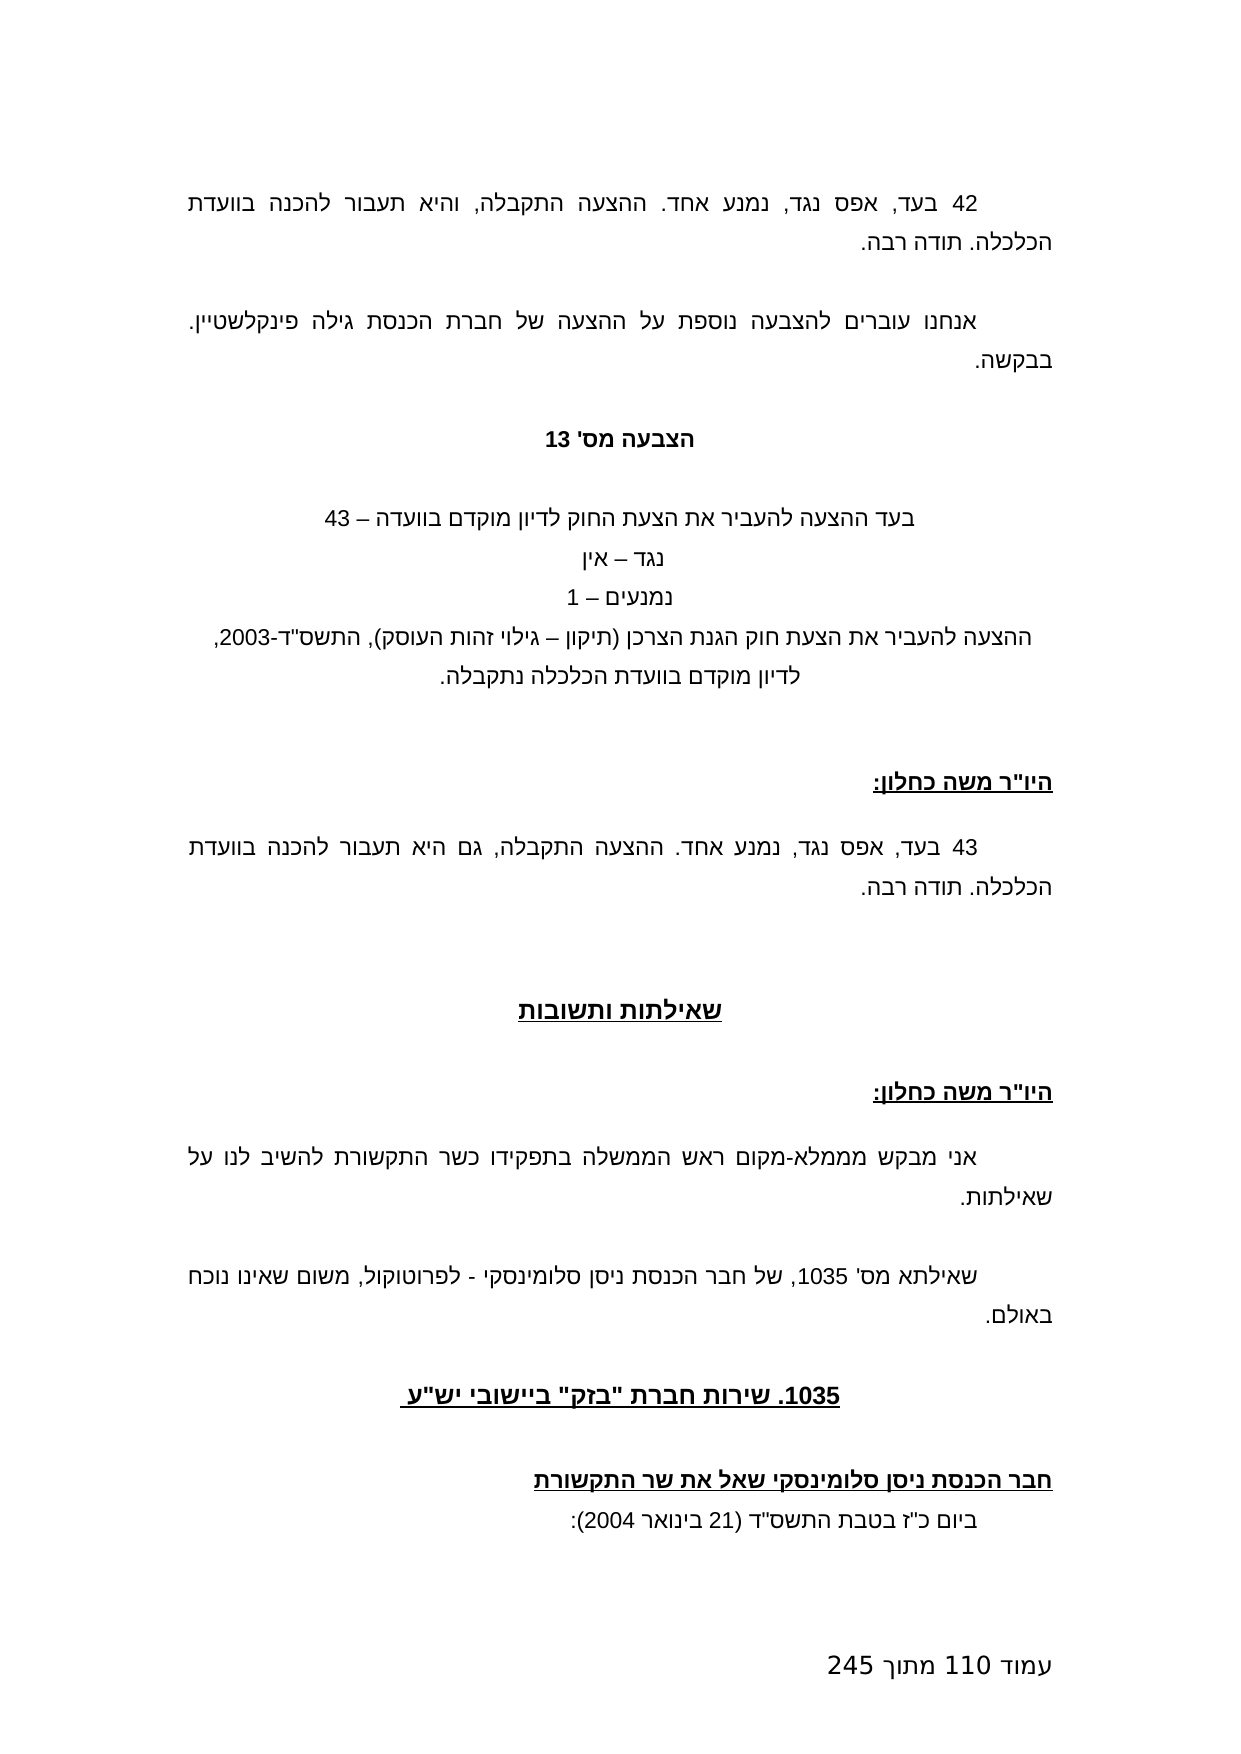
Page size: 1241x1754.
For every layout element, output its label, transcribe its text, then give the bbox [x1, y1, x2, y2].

text 42 בעד, אפס נגד, נמנע אחד. ההצעה התקבלה, והיא תעבור להכנה בוועדת הכלכלה. תודה רבה. [187, 189, 1053, 255]
text ביום כ"ז בטבת התשס"ד (21 בינואר 2004): [187, 1507, 1053, 1533]
text שאילתות ותשובות [187, 996, 1053, 1025]
text בעד ההצעה להעביר את הצעת החוק לדיון מוקדם בוועדה – 43 [187, 505, 1053, 532]
text חבר הכנסת ניסן סלומינסקי שאל את שר התקשורת [187, 1467, 1053, 1494]
text אנחנו עוברים להצבעה נוספת על ההצעה של חברת הכנסת גילה פינקלשטיין. בבקשה. [187, 308, 1053, 374]
text ההצעה להעביר את הצעת חוק הגנת הצרכן (תיקון – גילוי זהות העוסק), התשס"ד-2003, [187, 624, 1053, 650]
text לדיון מוקדם בוועדת הכלכלה נתקבלה. [187, 663, 1053, 689]
text נמנעים – 1 [187, 584, 1053, 611]
text 43 בעד, אפס נגד, נמנע אחד. ההצעה התקבלה, גם היא תעבור להכנה בוועדת הכלכלה. תודה רבה. [187, 834, 1053, 900]
text היו"ר משה כחלון: [187, 768, 1053, 795]
text שאילתא מס' 1035, של חבר הכנסת ניסן סלומינסקי - לפרוטוקול, משום שאינו נוכח באולם. [187, 1263, 1053, 1329]
text נגד – אין [187, 545, 1053, 571]
text היו"ר משה כחלון: [187, 1078, 1053, 1105]
text אני מבקש מממלא-מקום ראש הממשלה בתפקידו כשר התקשורת להשיב לנו על שאילתות. [187, 1144, 1053, 1210]
text 1035. שירות חברת "בזק" ביישובי יש"ע [187, 1381, 1053, 1410]
text הצבעה מס' 13 [187, 426, 1053, 453]
